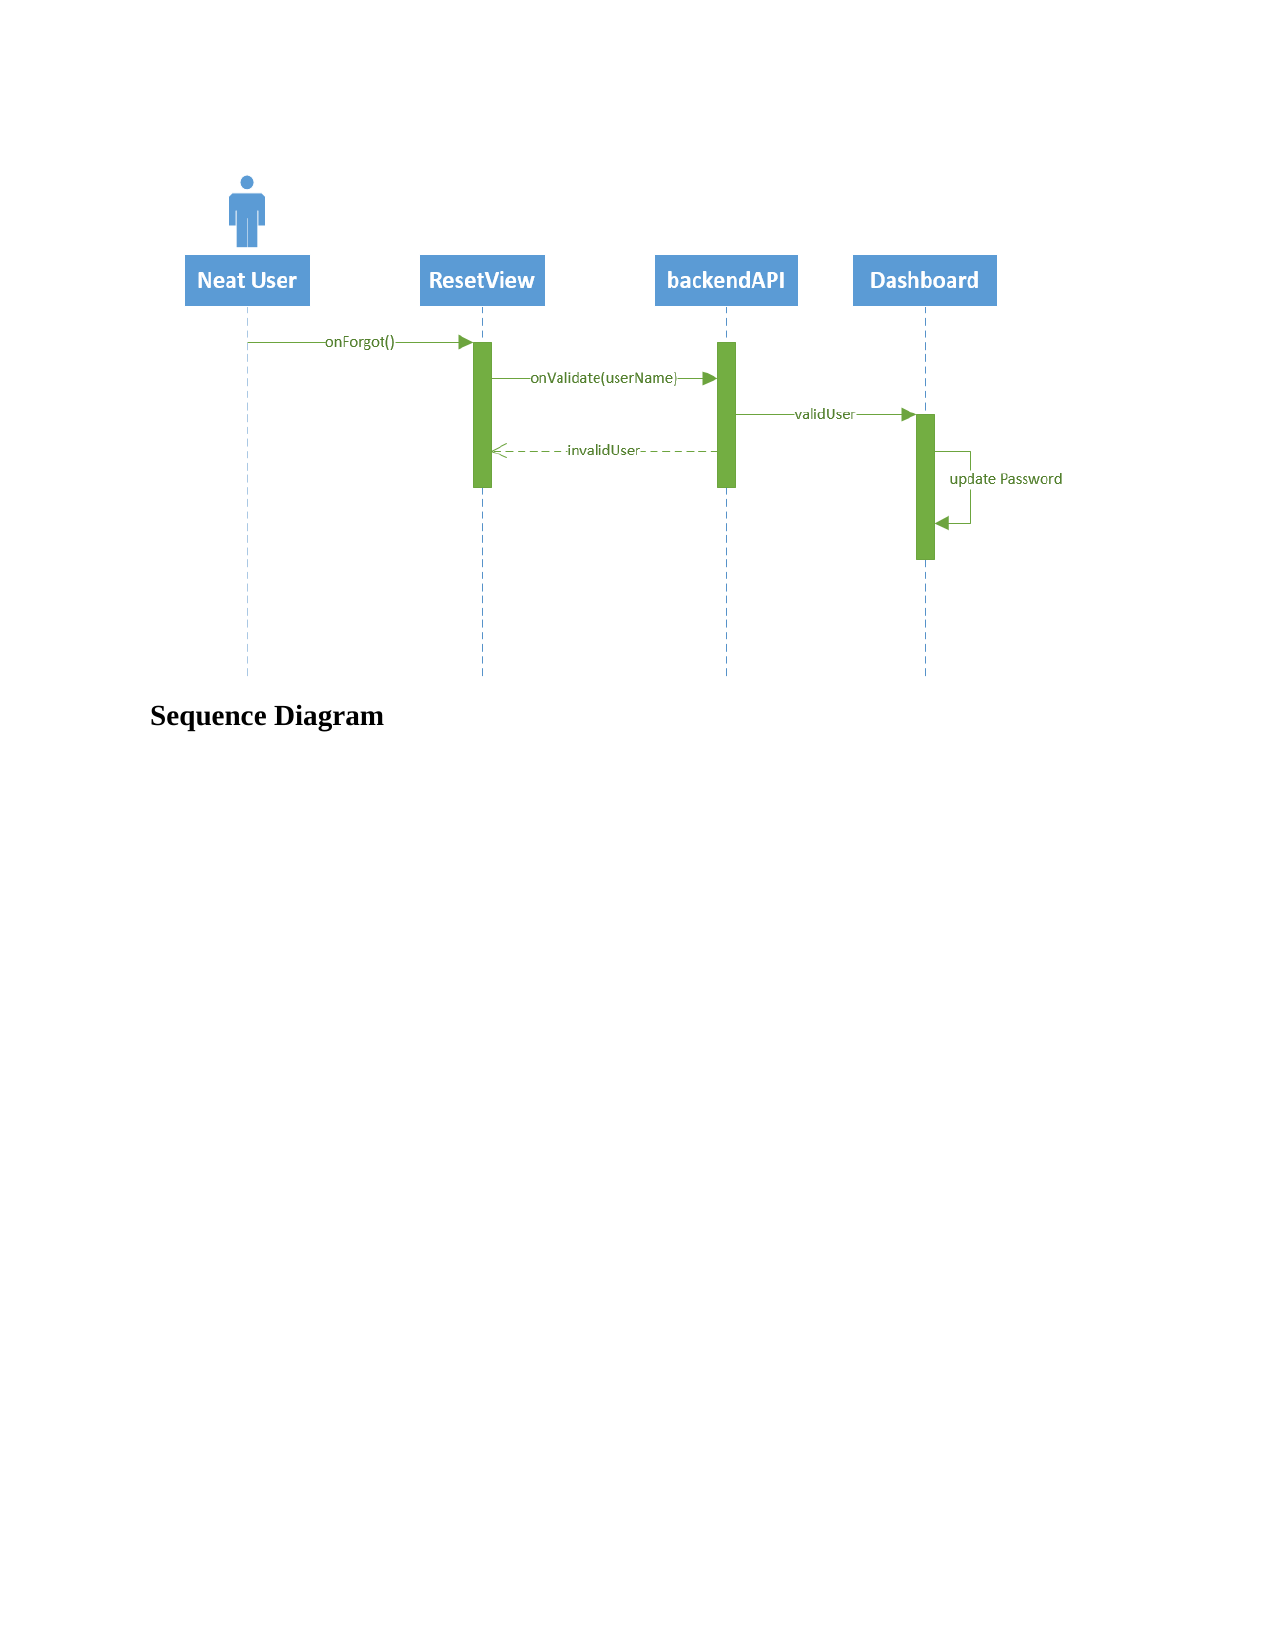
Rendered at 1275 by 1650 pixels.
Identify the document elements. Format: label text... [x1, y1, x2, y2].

picture [150, 150, 1124, 677]
text Sequence Diagram [150, 698, 1125, 731]
